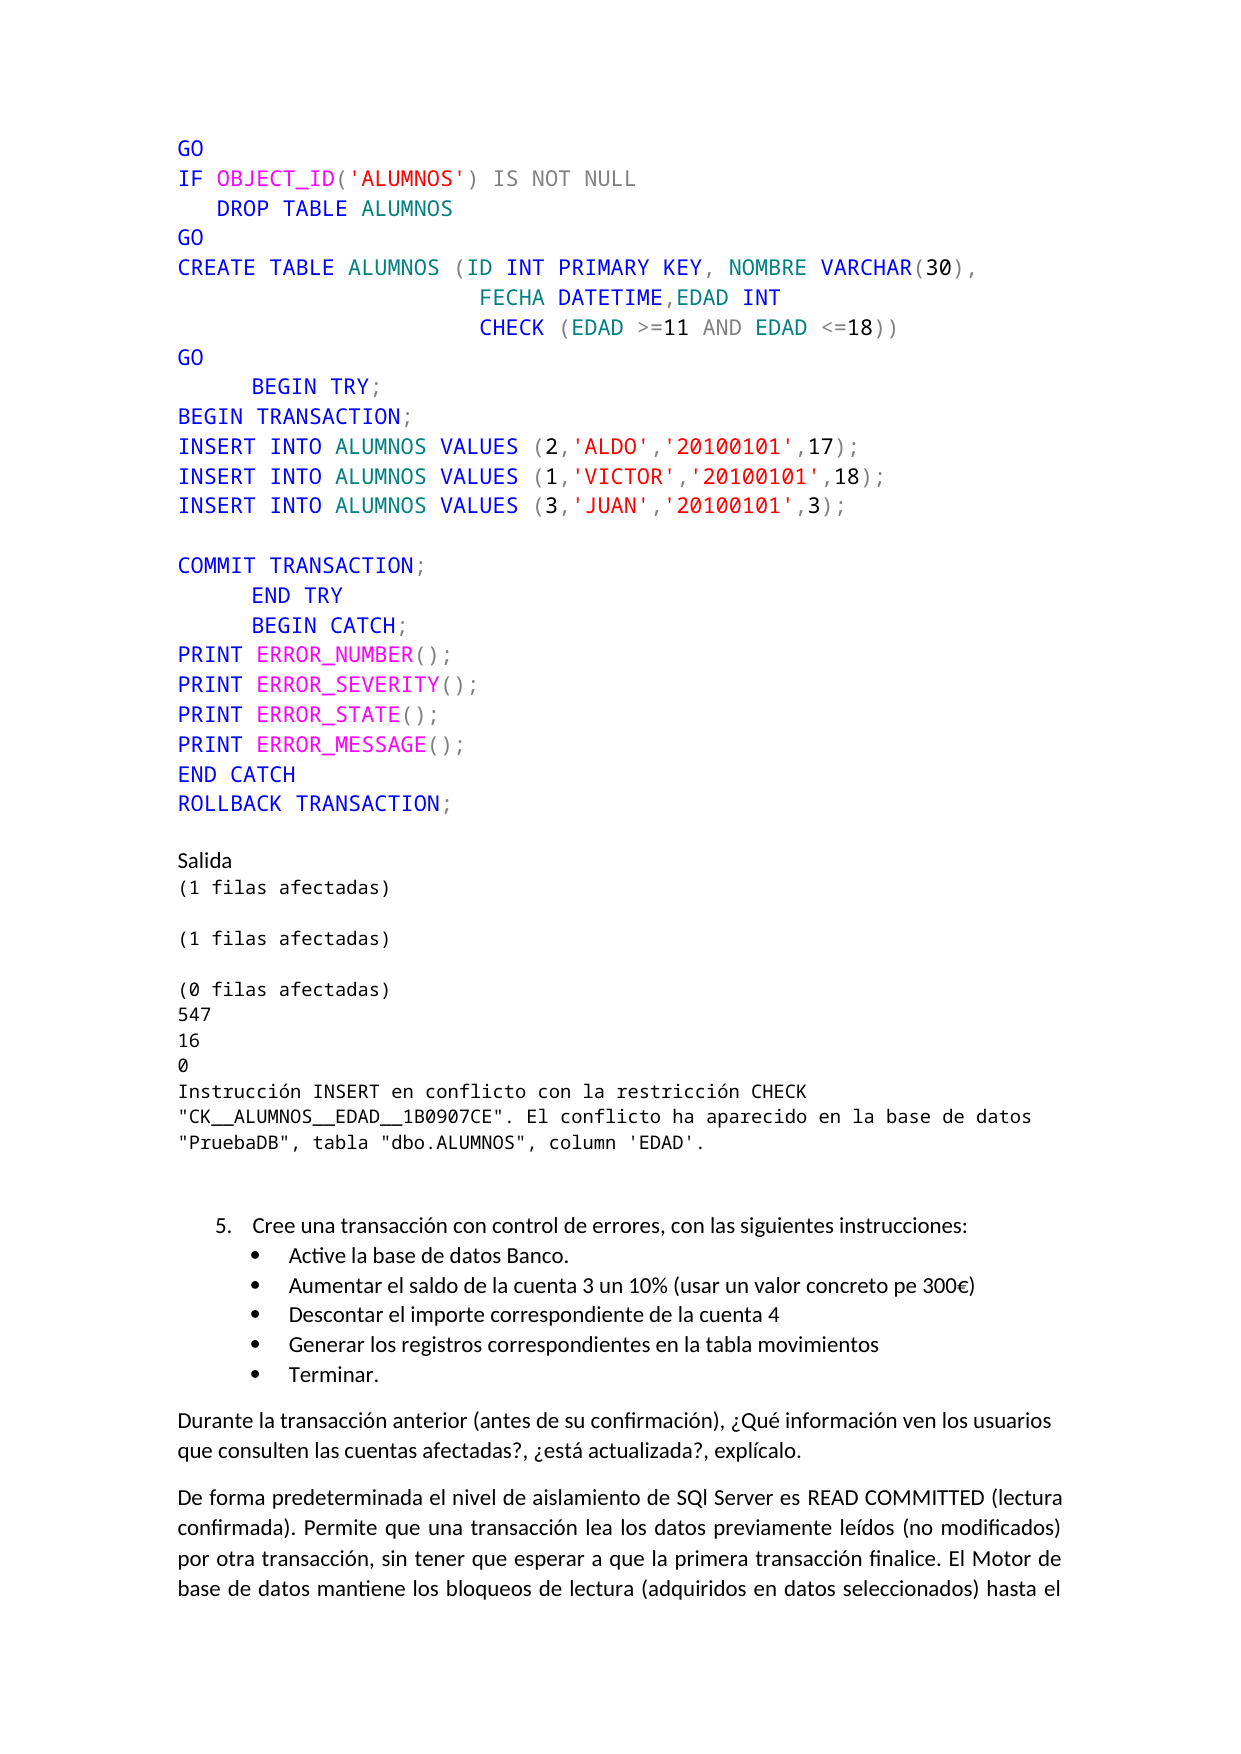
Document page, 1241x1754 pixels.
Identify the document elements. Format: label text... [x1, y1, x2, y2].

text CHECK (EDAD >=11 AND EDAD <=18)) [177, 312, 1063, 341]
text DROP TABLE ALUMNOS [177, 192, 1063, 222]
list Terminar. [251, 1360, 1063, 1388]
text (1 filas afectadas) [177, 874, 1063, 900]
list Cree una transacción con control de errores, con las siguientes instrucciones: [215, 1211, 1063, 1239]
text (1 filas afectadas) [177, 925, 1063, 951]
text PRINT ERROR_SEVERITY(); [177, 669, 1063, 699]
list Descontar el importe correspondiente de la cuenta 4 [251, 1301, 1063, 1328]
text GO [177, 341, 1063, 371]
text 547 [177, 1002, 1063, 1027]
text Salida [177, 846, 1063, 874]
text PRINT ERROR_MESSAGE(); [177, 729, 1063, 758]
text BEGIN CATCH; [177, 609, 1063, 639]
text END TRY [177, 580, 1063, 609]
text BEGIN TRANSACTION; [177, 401, 1063, 431]
text PRINT ERROR_STATE(); [177, 699, 1063, 729]
list Active la base de datos Banco. [251, 1241, 1063, 1269]
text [177, 1483, 1063, 1602]
text (0 filas afectadas) [177, 976, 1063, 1002]
text 16 [177, 1027, 1063, 1053]
text BEGIN TRY; [177, 371, 1063, 401]
text CREATE TABLE ALUMNOS (ID INT PRIMARY KEY, NOMBRE VARCHAR(30), [177, 252, 1063, 282]
text Instrucción INSERT en conflicto con la restricción CHECK "CK__ALUMNOS__EDAD__1B0907CE". El conflicto ha aparecido en la base de datos "PruebaDB", tabla "dbo.ALUMNOS", column 'EDAD'. [177, 1078, 1063, 1155]
text INSERT INTO ALUMNOS VALUES (2,'ALDO','20100101',17); [177, 431, 1063, 461]
list Aumentar el saldo de la cuenta 3 un 10% (usar un valor concreto pe 300€) [251, 1271, 1063, 1299]
list Generar los registros correspondientes en la tabla movimientos [251, 1330, 1063, 1358]
text Durante la transacción anterior (antes de su confirmación), ¿Qué información ven los usuarios que consulten las cuentas afectadas?, ¿está actualizada?, explícalo. [177, 1406, 1063, 1464]
text INSERT INTO ALUMNOS VALUES (3,'JUAN','20100101',3); [177, 490, 1063, 520]
text GO [177, 222, 1063, 252]
text END CATCH [177, 758, 1063, 788]
text ROLLBACK TRANSACTION; [177, 788, 1063, 818]
text FECHA DATETIME,EDAD INT [177, 282, 1063, 312]
text 0 [177, 1053, 1063, 1078]
text IF OBJECT_ID('ALUMNOS') IS NOT NULL [177, 163, 1063, 192]
text COMMIT TRANSACTION; [177, 550, 1063, 580]
text PRINT ERROR_NUMBER(); [177, 639, 1063, 669]
text GO [177, 133, 1063, 163]
text INSERT INTO ALUMNOS VALUES (1,'VICTOR','20100101',18); [177, 461, 1063, 490]
